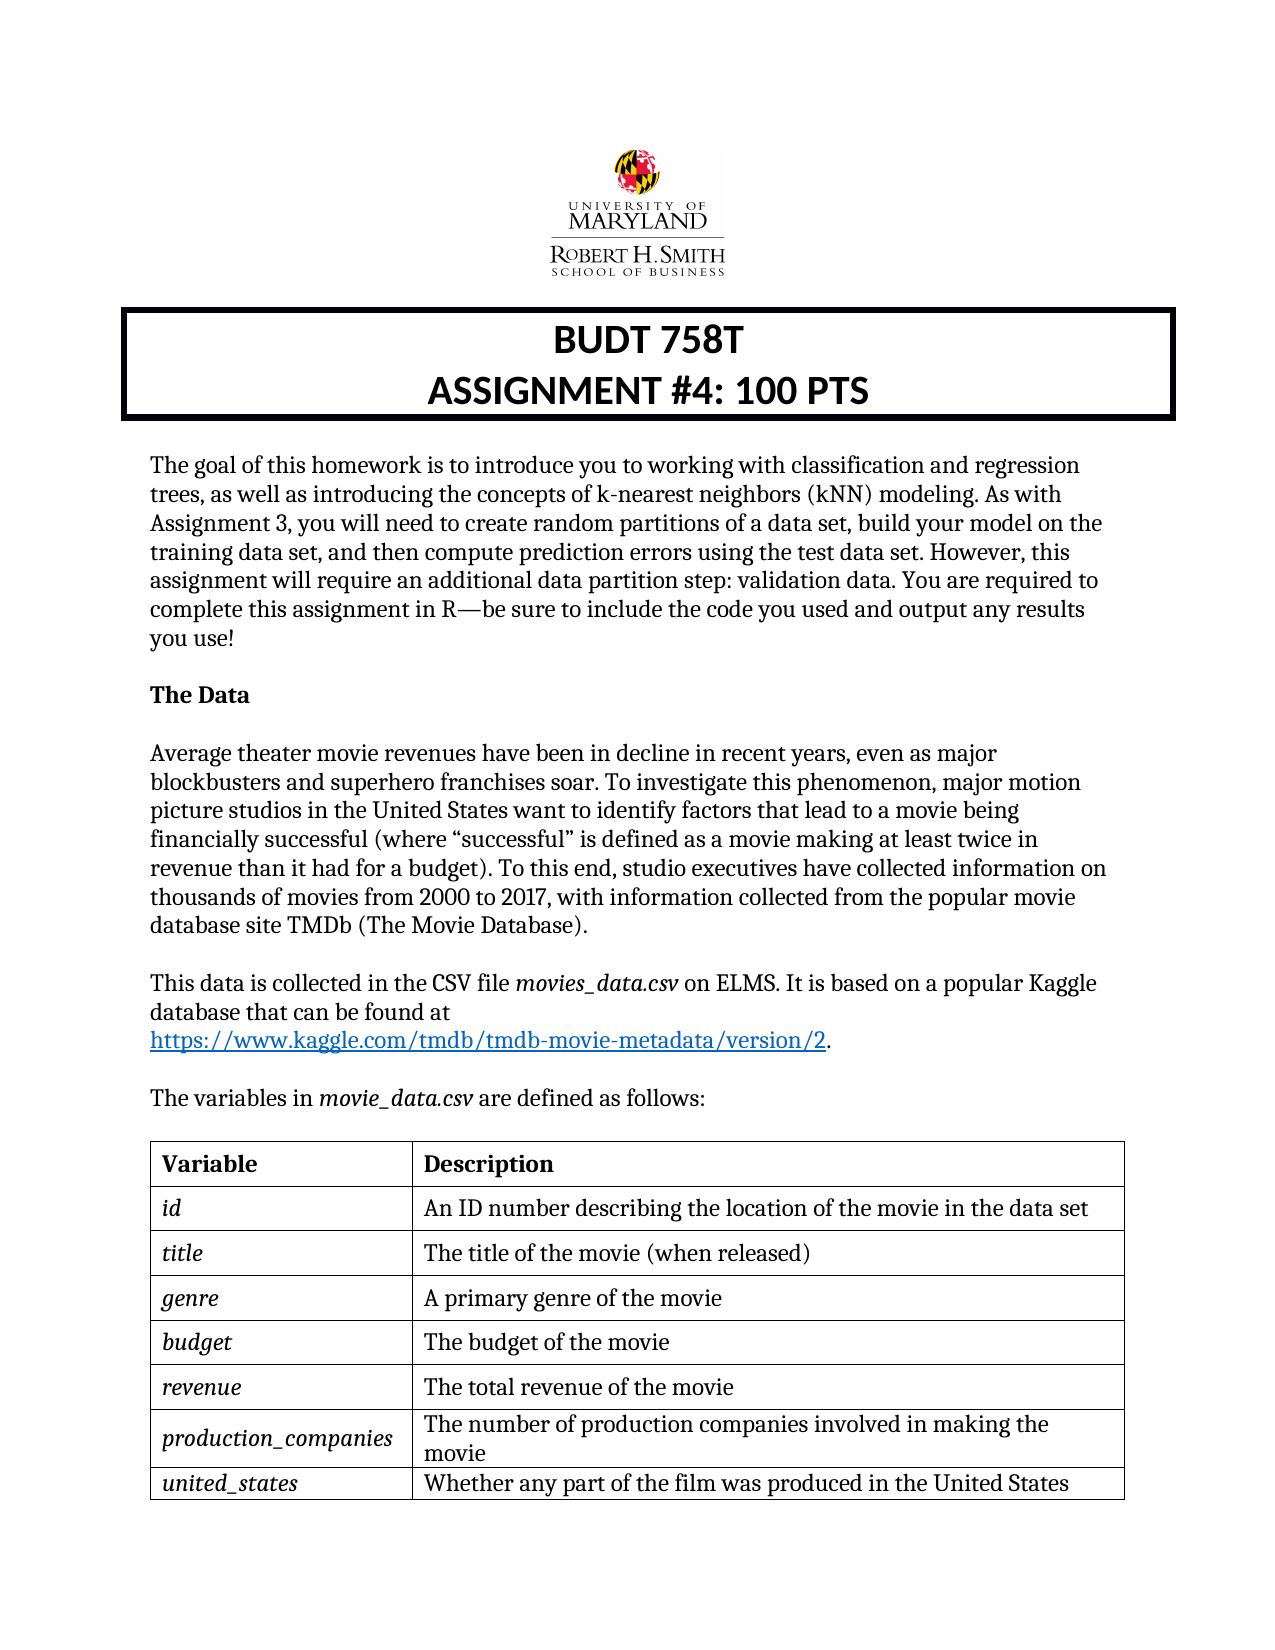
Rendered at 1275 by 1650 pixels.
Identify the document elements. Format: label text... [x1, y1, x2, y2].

table_cell id [151, 1187, 412, 1230]
text BUDT 758T [127, 313, 1170, 357]
table_cell The number of production companies involved in making the movie [413, 1410, 1124, 1467]
table_cell The total revenue of the movie [413, 1365, 1124, 1409]
table_cell production_companies [151, 1410, 412, 1467]
table_header Description [413, 1142, 1124, 1186]
table_cell An ID number describing the location of the movie in the data set [413, 1187, 1124, 1230]
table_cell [413, 1468, 1124, 1499]
table_header Variable [151, 1142, 412, 1186]
table_cell united_states [151, 1468, 412, 1499]
text assignment #4: 100 PTS [127, 357, 1170, 414]
table_cell The title of the movie (when released) [413, 1231, 1124, 1275]
text The goal of this homework is to introduce you to working with classification and regression trees, as well as introducing the concepts of k-nearest neighbors (kNN) modeling. As with Assignment 3, you will need to create random partitions of a data set, build your model on the training data set, and then compute prediction errors using the test data set. However, this assignment will require an additional data partition step: validation data. You are required to complete this assignment in R—be sure to include the code you used and output any results you use! [150, 451, 1125, 652]
table_cell A primary genre of the movie [413, 1276, 1124, 1319]
table_cell genre [151, 1276, 412, 1319]
text Average theater movie revenues have been in decline in recent years, even as major blockbusters and superhero franchises soar. To investigate this phenomenon, major motion picture studios in the United States want to identify factors that lead to a movie being financially successful (where “successful” is defined as a movie making at least twice in revenue than it had for a budget). To this end, studio executives have collected information on thousands of movies from 2000 to 2017, with information collected from the popular movie database site TMDb (The Movie Database). [150, 739, 1125, 940]
text The variables in movie_data.csv are defined as follows: [150, 1084, 1125, 1112]
table_cell The budget of the movie [413, 1321, 1124, 1364]
table_cell title [151, 1231, 412, 1275]
table_cell revenue [151, 1365, 412, 1409]
table_cell budget [151, 1321, 412, 1364]
text The Data [150, 681, 1125, 710]
text This data is collected in the CSV file movies_data.csv on ELMS. It is based on a popular Kaggle database that can be found at https://www.kaggle.com/tmdb/tmdb-movie-metadata/version/2. [150, 969, 1125, 1055]
picture [550, 150, 725, 276]
